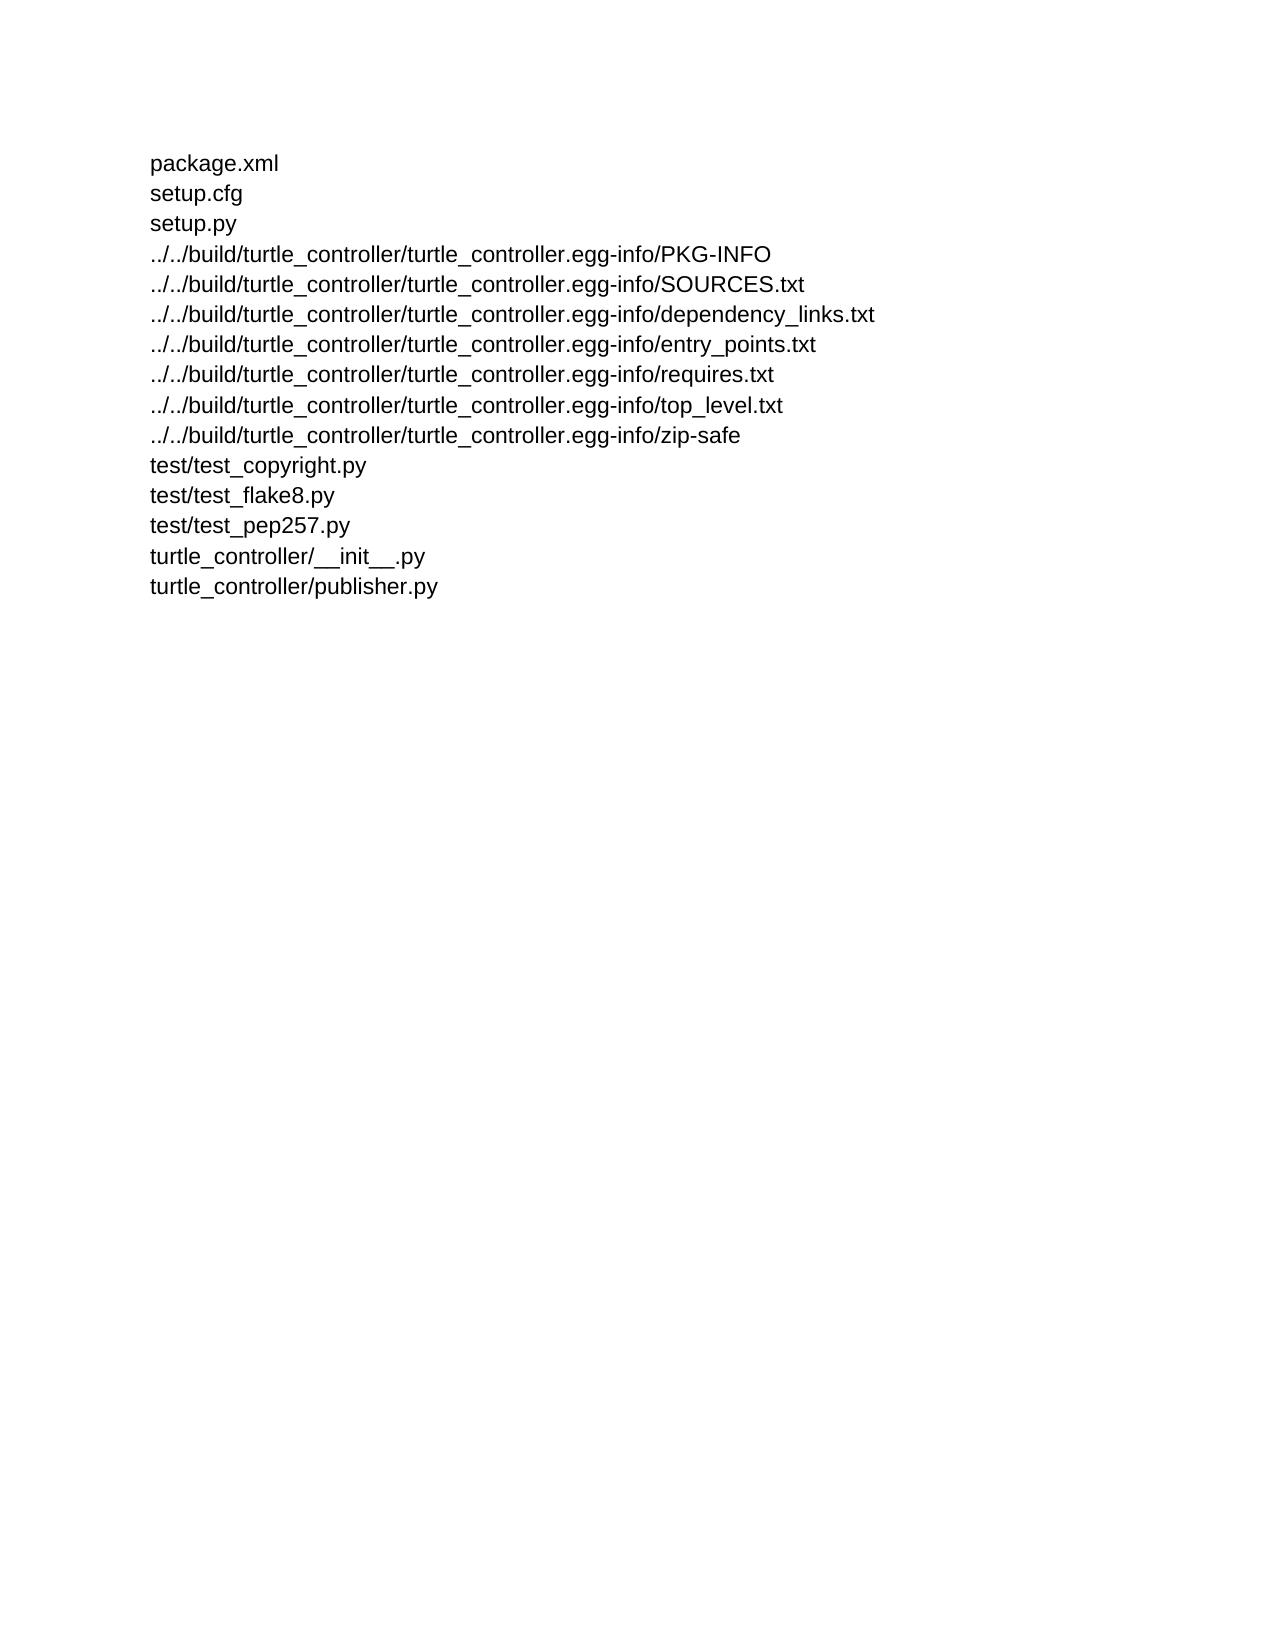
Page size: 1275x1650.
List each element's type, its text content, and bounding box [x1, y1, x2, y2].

text package.xml [150, 150, 1125, 176]
text ../../build/turtle_controller/turtle_controller.egg-info/SOURCES.txt [150, 271, 1125, 297]
text ../../build/turtle_controller/turtle_controller.egg-info/requires.txt [150, 361, 1125, 388]
text setup.cfg [150, 180, 1125, 207]
text test/test_copyright.py [150, 452, 1125, 478]
text test/test_flake8.py [150, 482, 1125, 509]
text ../../build/turtle_controller/turtle_controller.egg-info/dependency_links.txt [150, 301, 1125, 327]
text ../../build/turtle_controller/turtle_controller.egg-info/PKG-INFO [150, 241, 1125, 267]
text ../../build/turtle_controller/turtle_controller.egg-info/entry_points.txt [150, 331, 1125, 358]
text setup.py [150, 210, 1125, 237]
text ../../build/turtle_controller/turtle_controller.egg-info/zip-safe [150, 422, 1125, 448]
text turtle_controller/__init__.py [150, 543, 1125, 569]
text turtle_controller/publisher.py [150, 573, 1125, 599]
text test/test_pep257.py [150, 512, 1125, 539]
text ../../build/turtle_controller/turtle_controller.egg-info/top_level.txt [150, 392, 1125, 418]
